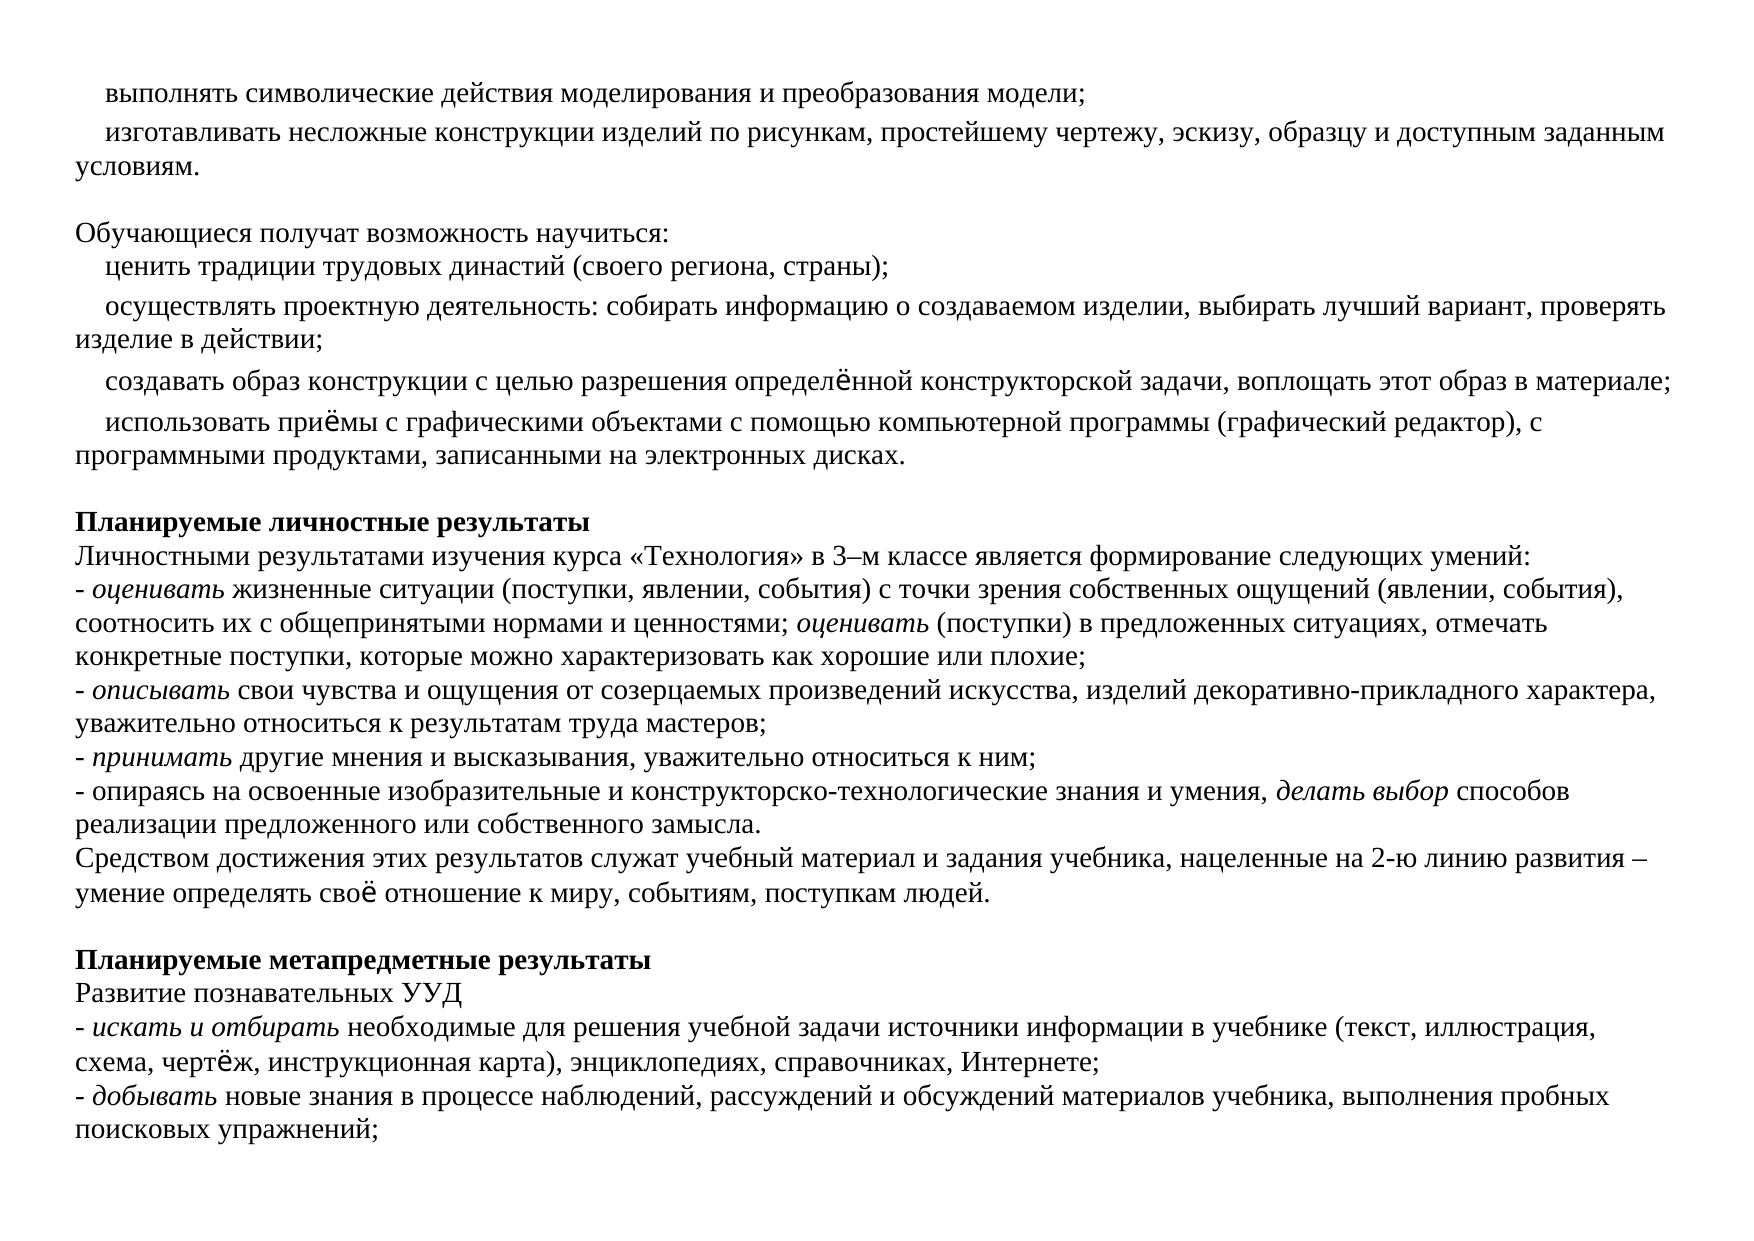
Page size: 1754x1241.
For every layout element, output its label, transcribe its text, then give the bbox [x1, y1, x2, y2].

text - опираясь на освоенные изобразительные и конструкторско-технологические знания и умения, делать выбор способов реализации предложенного или собственного замысла. [75, 773, 1679, 840]
text Личностными результатами изучения курса «Технология» в 3–м классе является формирование следующих умений: [75, 538, 1679, 571]
text - добывать новые знания в процессе наблюдений, рассуждений и обсуждений материалов учебника, выполнения пробных поисковых упражнений; [75, 1078, 1679, 1145]
text - описывать свои чувства и ощущения от созерцаемых произведений искусства, изделий декоративно-прикладного характера, уважительно относиться к результатам труда мастеров; [75, 672, 1679, 739]
text  выполнять символические действия моделирования и преобразования модели; [75, 75, 1679, 108]
text Развитие познавательных УУД [75, 976, 1679, 1009]
text Обучающиеся получат возможность научиться: [75, 215, 1679, 248]
text - искать и отбирать необходимые для решения учебной задачи источники информации в учебнике (текст, иллюстрация, схема, чертёж, инструкционная карта), энциклопедиях, справочниках, Интернете; [75, 1009, 1679, 1078]
text Планируемые метапредметные результаты [75, 942, 1679, 976]
text Средством достижения этих результатов служат учебный материал и задания учебника, нацеленные на 2-ю линию развития – умение определять своё отношение к миру, событиям, поступкам людей. [75, 840, 1679, 908]
text  создавать образ конструкции с целью разрешения определённой конструкторской задачи, воплощать этот образ в материале; [75, 361, 1679, 396]
text - принимать другие мнения и высказывания, уважительно относиться к ним; [75, 739, 1679, 773]
text  ценить традиции трудовых династий (своего региона, страны); [75, 248, 1679, 282]
text  осуществлять проектную деятельность: собирать информацию о создаваемом изделии, выбирать лучший вариант, проверять изделие в действии; [75, 288, 1679, 355]
text Планируемые личностные результаты [75, 504, 1679, 538]
text  изготавливать несложные конструкции изделий по рисункам, простейшему чертежу, эскизу, образцу и доступным заданным условиям. [75, 114, 1679, 181]
text  использовать приёмы с графическими объектами с помощью компьютерной программы (графический редактор), с программными продуктами, записанными на электронных дисках. [75, 402, 1679, 471]
text - оценивать жизненные ситуации (поступки, явлении, события) с точки зрения собственных ощущений (явлении, события), соотносить их с общепринятыми нормами и ценностями; оценивать (поступки) в предложенных ситуациях, отмечать конкретные поступки, которые можно характеризовать как хорошие или плохие; [75, 571, 1679, 672]
